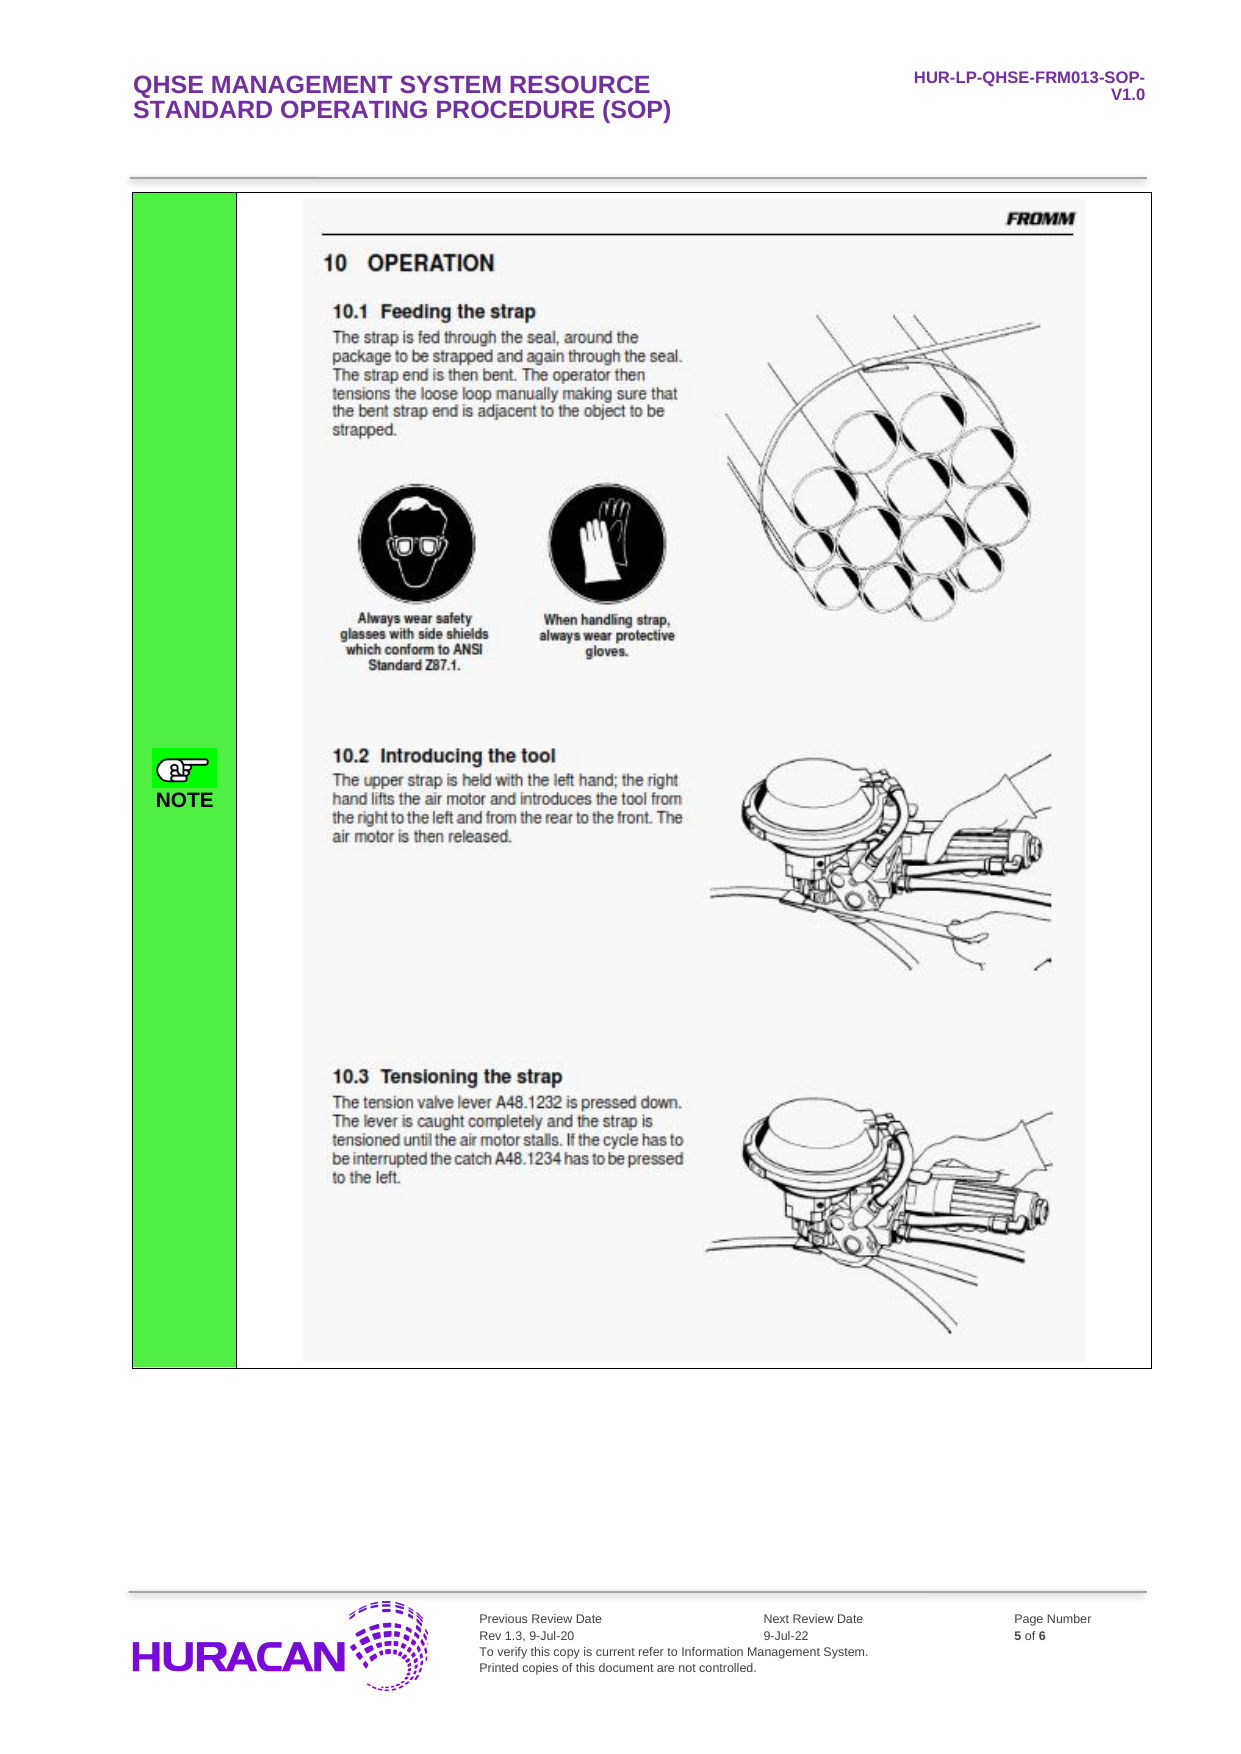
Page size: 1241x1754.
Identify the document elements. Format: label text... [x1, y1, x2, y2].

picture [151, 748, 218, 788]
picture [302, 198, 1086, 1362]
table_cell [237, 193, 1151, 1367]
table_cell NOTE [133, 193, 236, 1367]
picture [132, 1601, 429, 1691]
